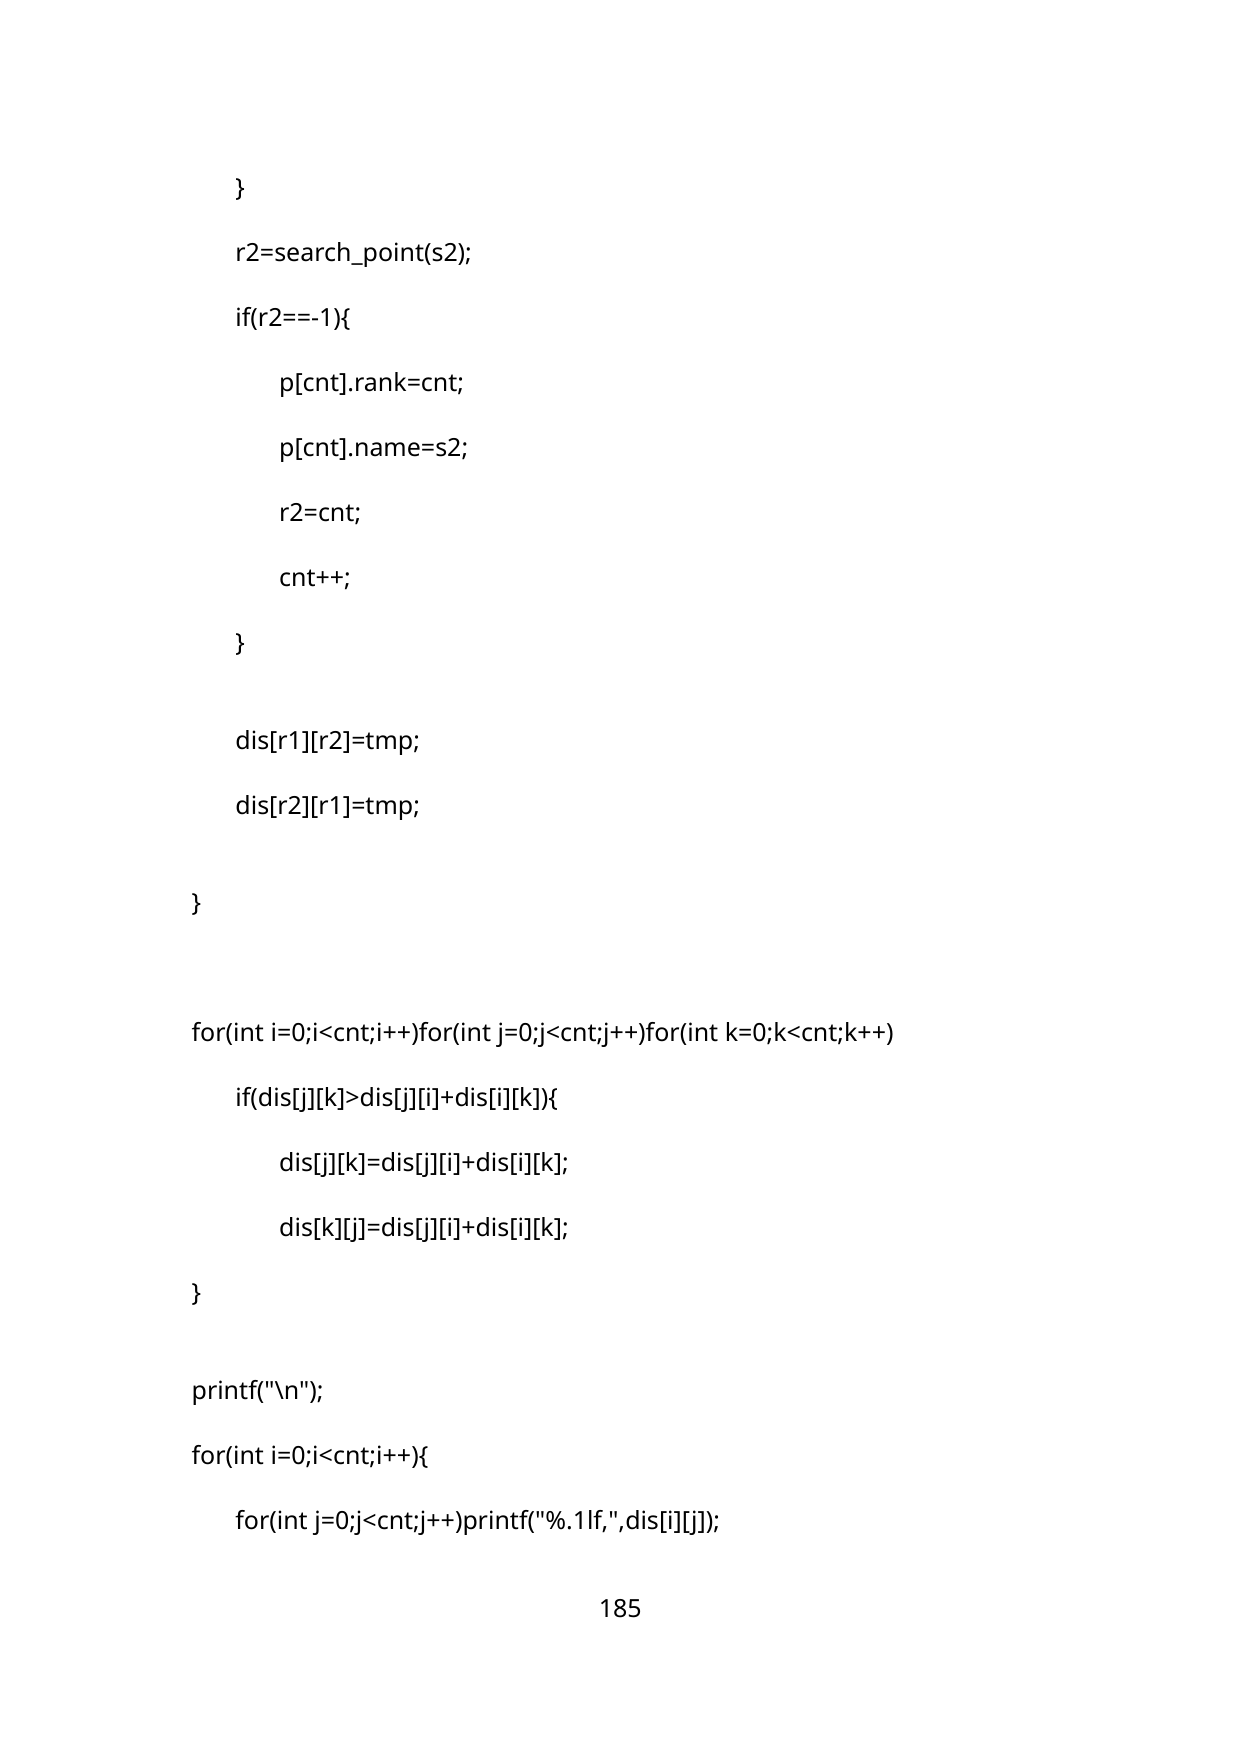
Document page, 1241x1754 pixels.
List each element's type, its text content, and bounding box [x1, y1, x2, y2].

text if(r2==-1){ [148, 284, 1092, 349]
text printf("\n"); [148, 1357, 1092, 1422]
text dis[k][j]=dis[j][i]+dis[i][k]; [148, 1194, 1092, 1259]
text if(dis[j][k]>dis[j][i]+dis[i][k]){ [148, 1064, 1092, 1129]
text } [148, 1259, 1092, 1324]
text dis[r2][r1]=tmp; [148, 772, 1092, 837]
text r2=search_point(s2); [148, 219, 1092, 284]
text } [148, 154, 1092, 219]
text } [148, 869, 1092, 934]
text r2=cnt; [148, 479, 1092, 544]
text p[cnt].name=s2; [148, 414, 1092, 479]
text for(int i=0;i<cnt;i++){ [148, 1422, 1092, 1487]
text } [148, 609, 1092, 674]
text p[cnt].rank=cnt; [148, 349, 1092, 414]
text for(int i=0;i<cnt;i++)for(int j=0;j<cnt;j++)for(int k=0;k<cnt;k++) [148, 999, 1092, 1064]
text dis[j][k]=dis[j][i]+dis[i][k]; [148, 1129, 1092, 1194]
text dis[r1][r2]=tmp; [148, 707, 1092, 772]
text for(int j=0;j<cnt;j++)printf("%.1lf,",dis[i][j]); [148, 1487, 1092, 1552]
text cnt++; [148, 544, 1092, 609]
